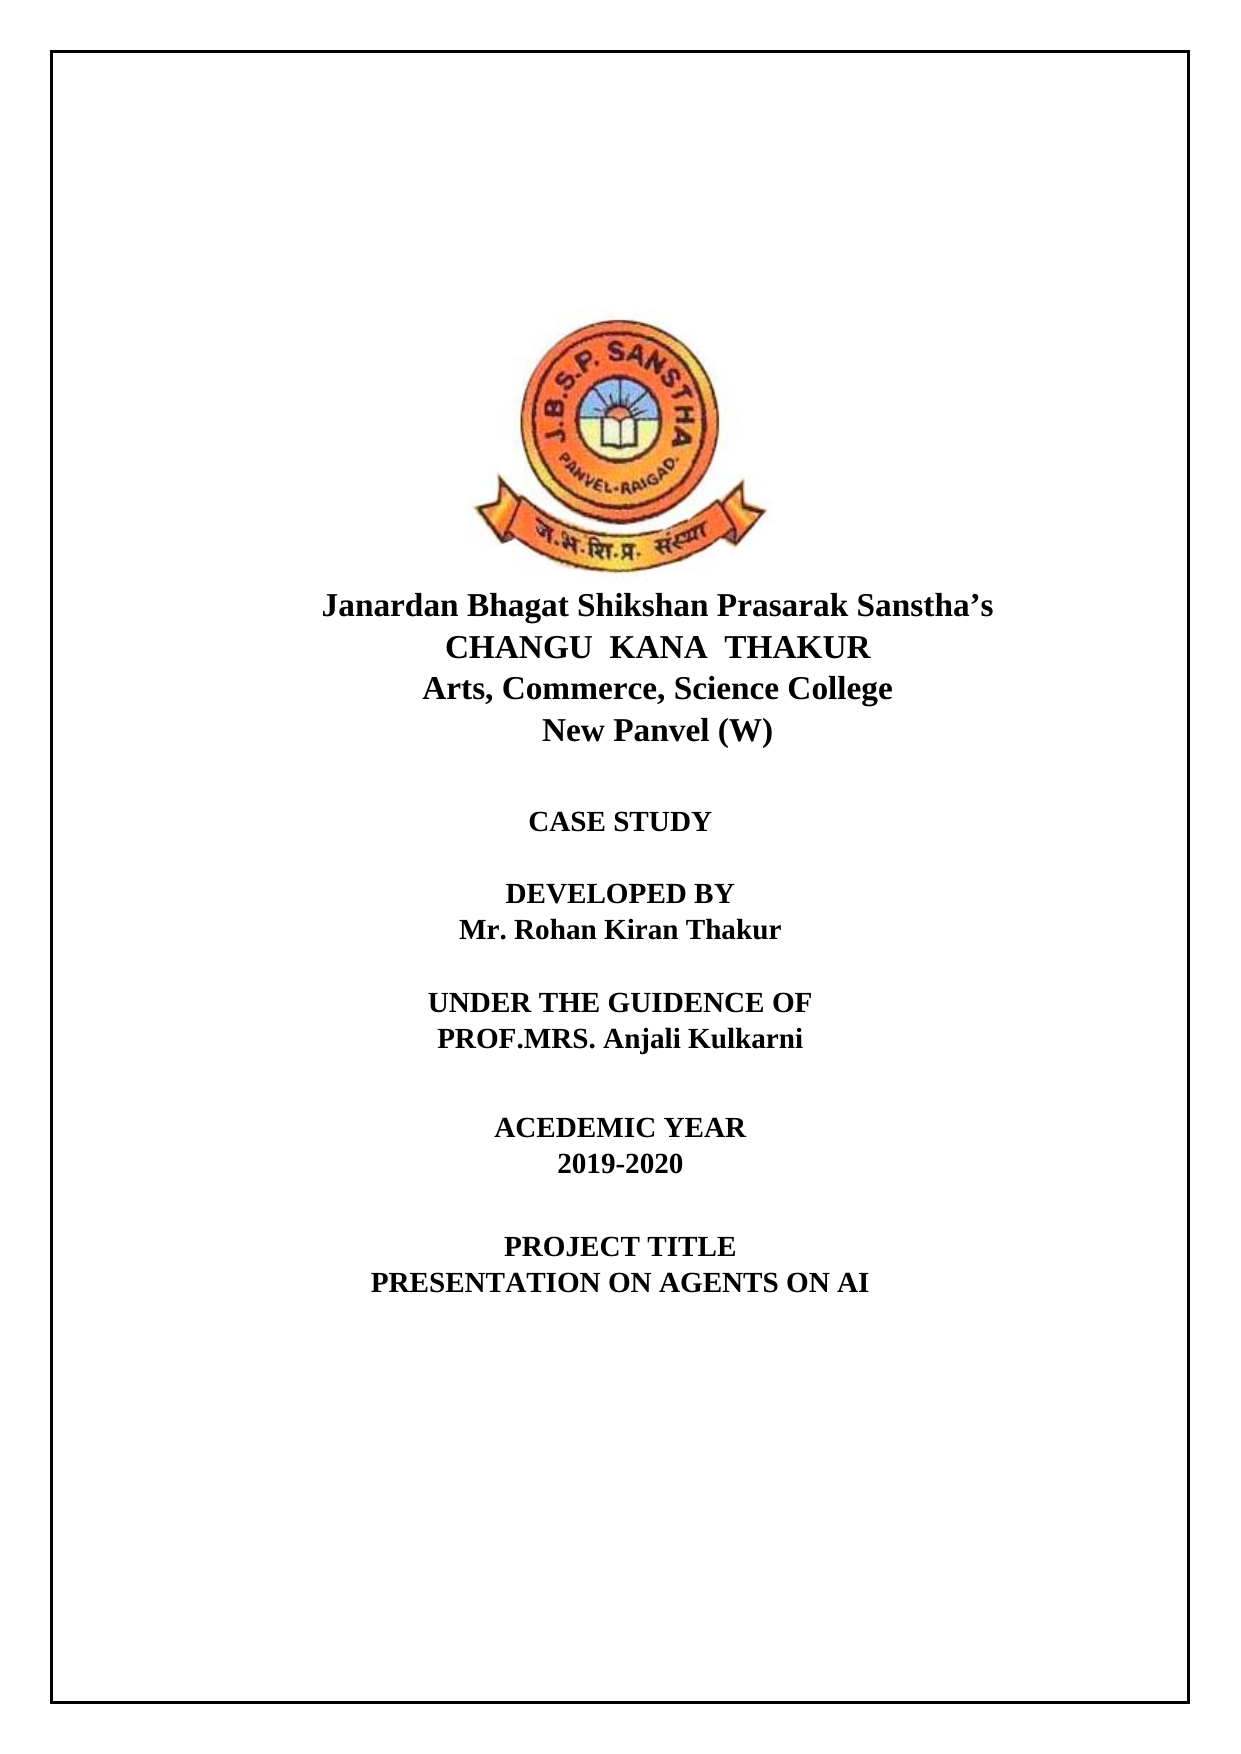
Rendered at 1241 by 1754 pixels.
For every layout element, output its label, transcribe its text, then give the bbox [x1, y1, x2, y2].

text Arts, Commerce, Science College [225, 668, 1090, 707]
text Janardan Bhagat Shikshan Prasarak Sanstha’s [225, 586, 1090, 624]
text DEVELOPED BY [150, 876, 1090, 910]
text UNDER THE GUIDENCE OF [150, 985, 1090, 1018]
text ACEDEMIC YEAR [150, 1110, 1090, 1143]
text Mr. Rohan Kiran Thakur [150, 912, 1090, 946]
text PROF.MRS. Anjali Kulkarni [150, 1021, 1090, 1054]
text PRESENTATION ON AGENTS ON AI [150, 1265, 1090, 1299]
picture [467, 310, 773, 584]
text CASE STUDY [150, 804, 1090, 837]
text 2019-2020 [150, 1146, 1090, 1179]
text CHANGU KANA THAKUR [225, 627, 1090, 665]
text New Panvel (W) [225, 710, 1090, 748]
text PROJECT TITLE [150, 1229, 1090, 1262]
